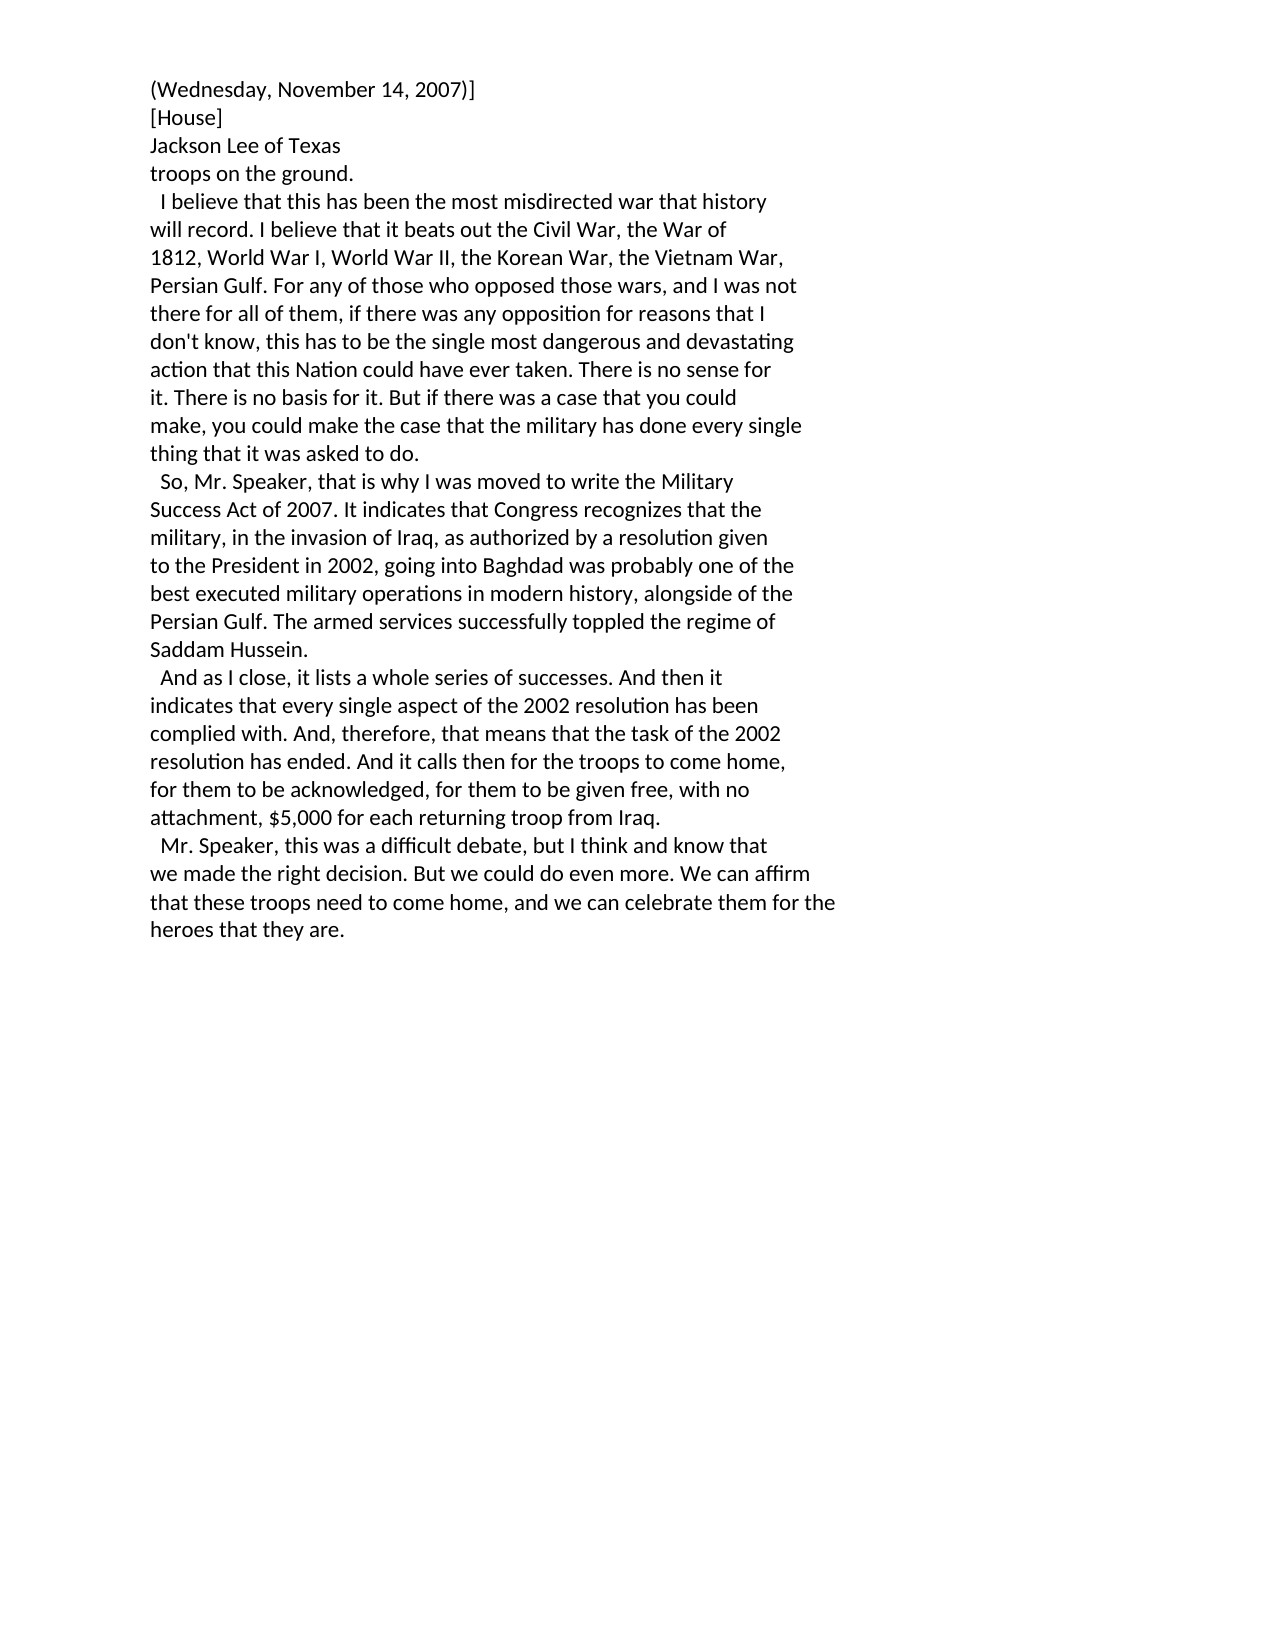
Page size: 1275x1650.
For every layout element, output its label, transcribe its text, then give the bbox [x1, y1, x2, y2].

text we made the right decision. But we could do even more. We can affirm [150, 859, 1125, 888]
text Persian Gulf. The armed services successfully toppled the regime of [150, 607, 1125, 635]
text Saddam Hussein. [150, 635, 1125, 663]
text to the President in 2002, going into Baghdad was probably one of the [150, 551, 1125, 579]
text military, in the invasion of Iraq, as authorized by a resolution given [150, 523, 1125, 551]
text that these troops need to come home, and we can celebrate them for the [150, 888, 1125, 916]
text troops on the ground. [150, 159, 1125, 187]
text heroes that they are. [150, 916, 1125, 944]
text there for all of them, if there was any opposition for reasons that I [150, 299, 1125, 327]
text will record. I believe that it beats out the Civil War, the War of [150, 215, 1125, 243]
text make, you could make the case that the military has done every single [150, 411, 1125, 439]
text don't know, this has to be the single most dangerous and devastating [150, 327, 1125, 355]
text Success Act of 2007. It indicates that Congress recognizes that the [150, 495, 1125, 523]
text resolution has ended. And it calls then for the troops to come home, [150, 747, 1125, 776]
text I believe that this has been the most misdirected war that history [150, 187, 1125, 215]
text thing that it was asked to do. [150, 439, 1125, 467]
text And as I close, it lists a whole series of successes. And then it [150, 663, 1125, 691]
text 1812, World War I, World War II, the Korean War, the Vietnam War, [150, 243, 1125, 271]
text complied with. And, therefore, that means that the task of the 2002 [150, 719, 1125, 747]
text Persian Gulf. For any of those who opposed those wars, and I was not [150, 271, 1125, 299]
text for them to be acknowledged, for them to be given free, with no [150, 776, 1125, 803]
text it. There is no basis for it. But if there was a case that you could [150, 383, 1125, 411]
text indicates that every single aspect of the 2002 resolution has been [150, 691, 1125, 719]
text action that this Nation could have ever taken. There is no sense for [150, 355, 1125, 383]
text Mr. Speaker, this was a difficult debate, but I think and know that [150, 832, 1125, 859]
text best executed military operations in modern history, alongside of the [150, 579, 1125, 607]
text So, Mr. Speaker, that is why I was moved to write the Military [150, 467, 1125, 495]
text attachment, $5,000 for each returning troop from Iraq. [150, 803, 1125, 832]
